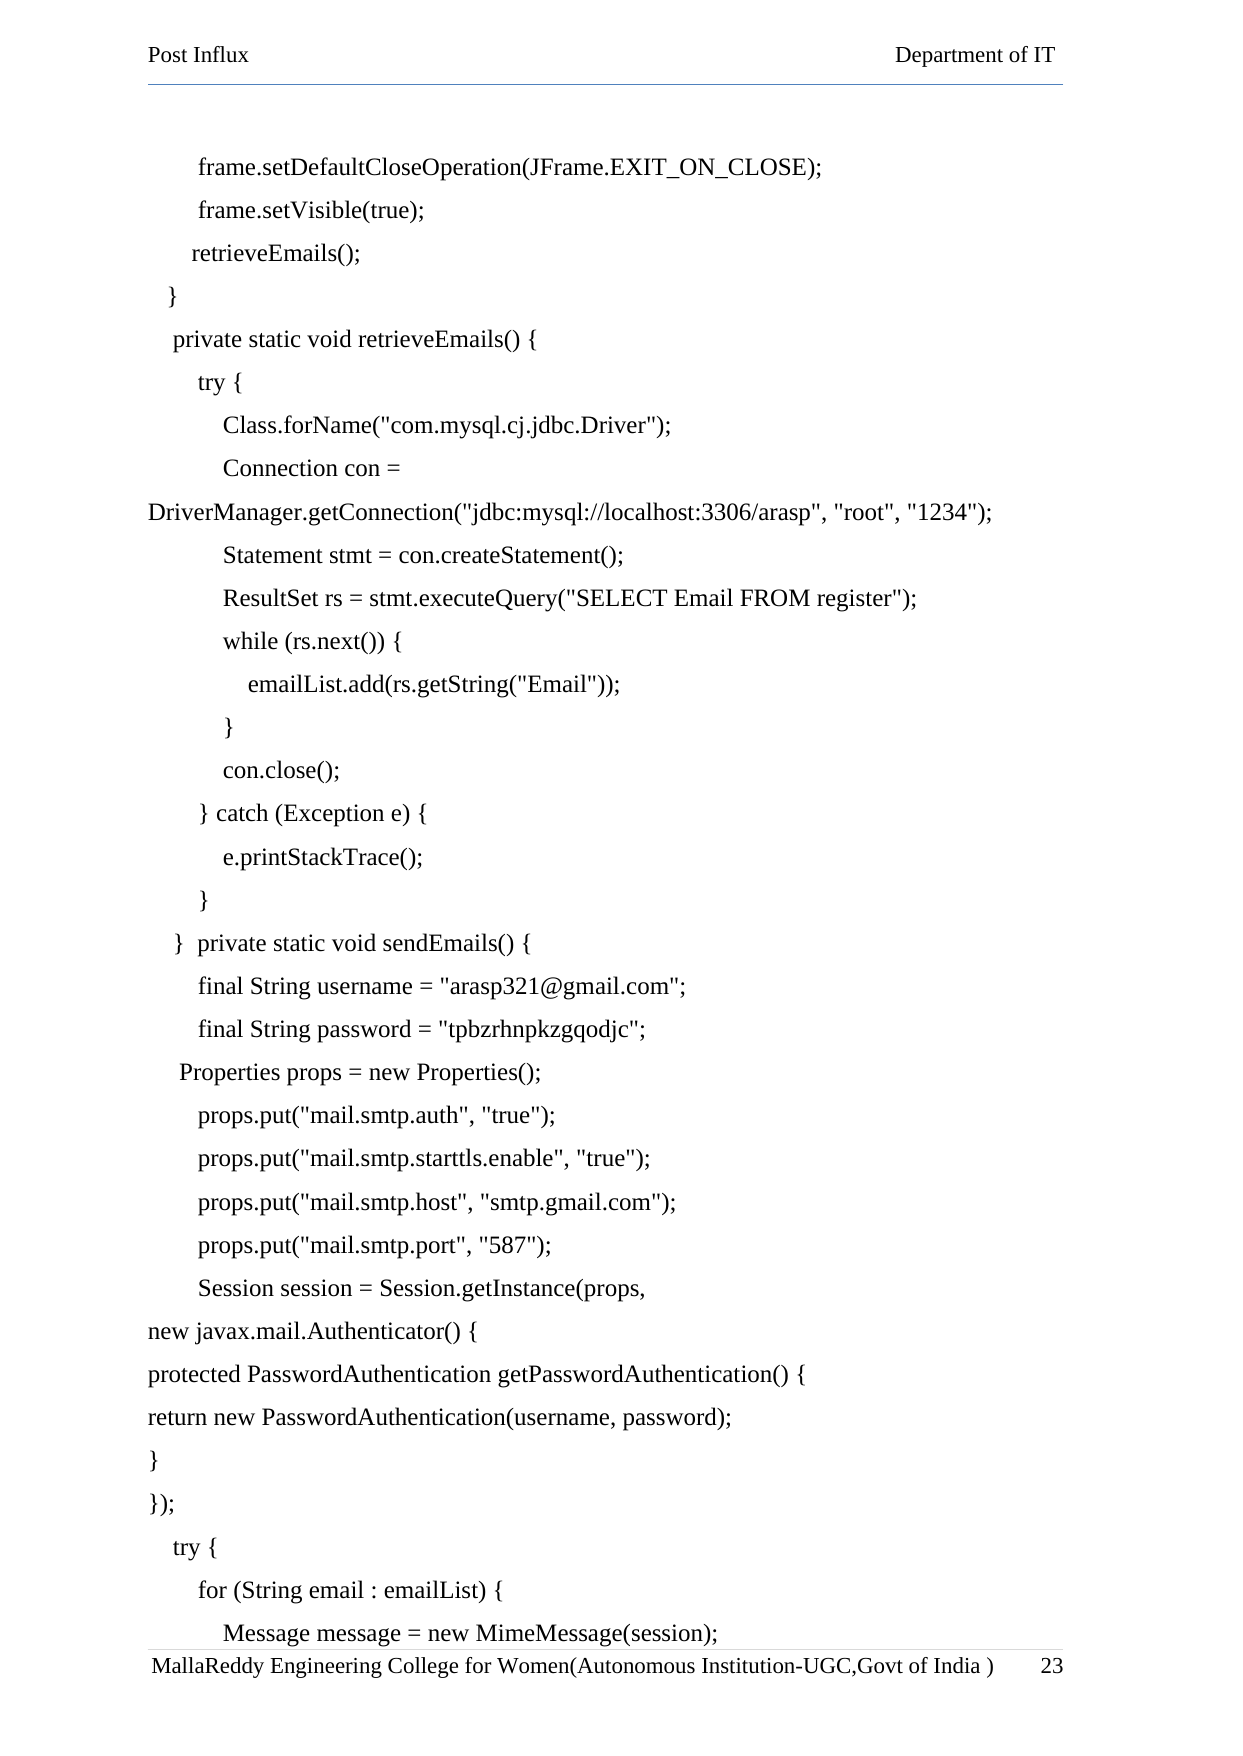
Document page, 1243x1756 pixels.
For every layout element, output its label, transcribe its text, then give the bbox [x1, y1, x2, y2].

text for (String email : emailList) { [148, 1575, 1063, 1603]
text } [148, 885, 1063, 913]
text Session session = Session.getInstance(props, [148, 1273, 1063, 1302]
text emailList.add(rs.getString("Email")); [148, 669, 1063, 698]
text props.put("mail.smtp.starttls.enable", "true"); [148, 1143, 1063, 1172]
text final String username = "arasp321@gmail.com"; [148, 971, 1063, 1000]
text } [148, 1445, 1063, 1474]
text frame.setVisible(true); [148, 195, 1063, 223]
text final String password = "tpbzrhnpkzgqodjc"; [148, 1014, 1063, 1043]
text props.put("mail.smtp.host", "smtp.gmail.com"); [148, 1187, 1063, 1215]
text } private static void retrieveEmails() { [148, 281, 1063, 353]
text } private static void sendEmails() { [148, 928, 1063, 957]
text frame.setDefaultCloseOperation(JFrame.EXIT_ON_CLOSE); [148, 152, 1063, 180]
text Message message = new MimeMessage(session); [148, 1618, 1063, 1647]
text ResultSet rs = stmt.executeQuery("SELECT Email FROM register"); [148, 583, 1063, 612]
text return new PasswordAuthentication(username, password); [148, 1402, 1063, 1431]
text try { [148, 1532, 1063, 1560]
text } [148, 712, 1063, 741]
text con.close(); [148, 755, 1063, 784]
text Statement stmt = con.createStatement(); [148, 540, 1063, 568]
text Class.forName("com.mysql.cj.jdbc.Driver"); [148, 410, 1063, 439]
text e.printStackTrace(); [148, 842, 1063, 870]
text }); [148, 1488, 1063, 1517]
text try { [148, 367, 1063, 396]
text Connection con = DriverManager.getConnection("jdbc:mysql://localhost:3306/arasp", "root", "1234"); [148, 453, 1063, 525]
text retrieveEmails(); [148, 238, 1063, 267]
text props.put("mail.smtp.port", "587"); [148, 1230, 1063, 1258]
text Properties props = new Properties(); [148, 1057, 1063, 1086]
text new javax.mail.Authenticator() { [148, 1316, 1063, 1345]
text protected PasswordAuthentication getPasswordAuthentication() { [148, 1359, 1063, 1388]
text props.put("mail.smtp.auth", "true"); [148, 1100, 1063, 1129]
text } catch (Exception e) { [148, 798, 1063, 827]
text while (rs.next()) { [148, 626, 1063, 655]
